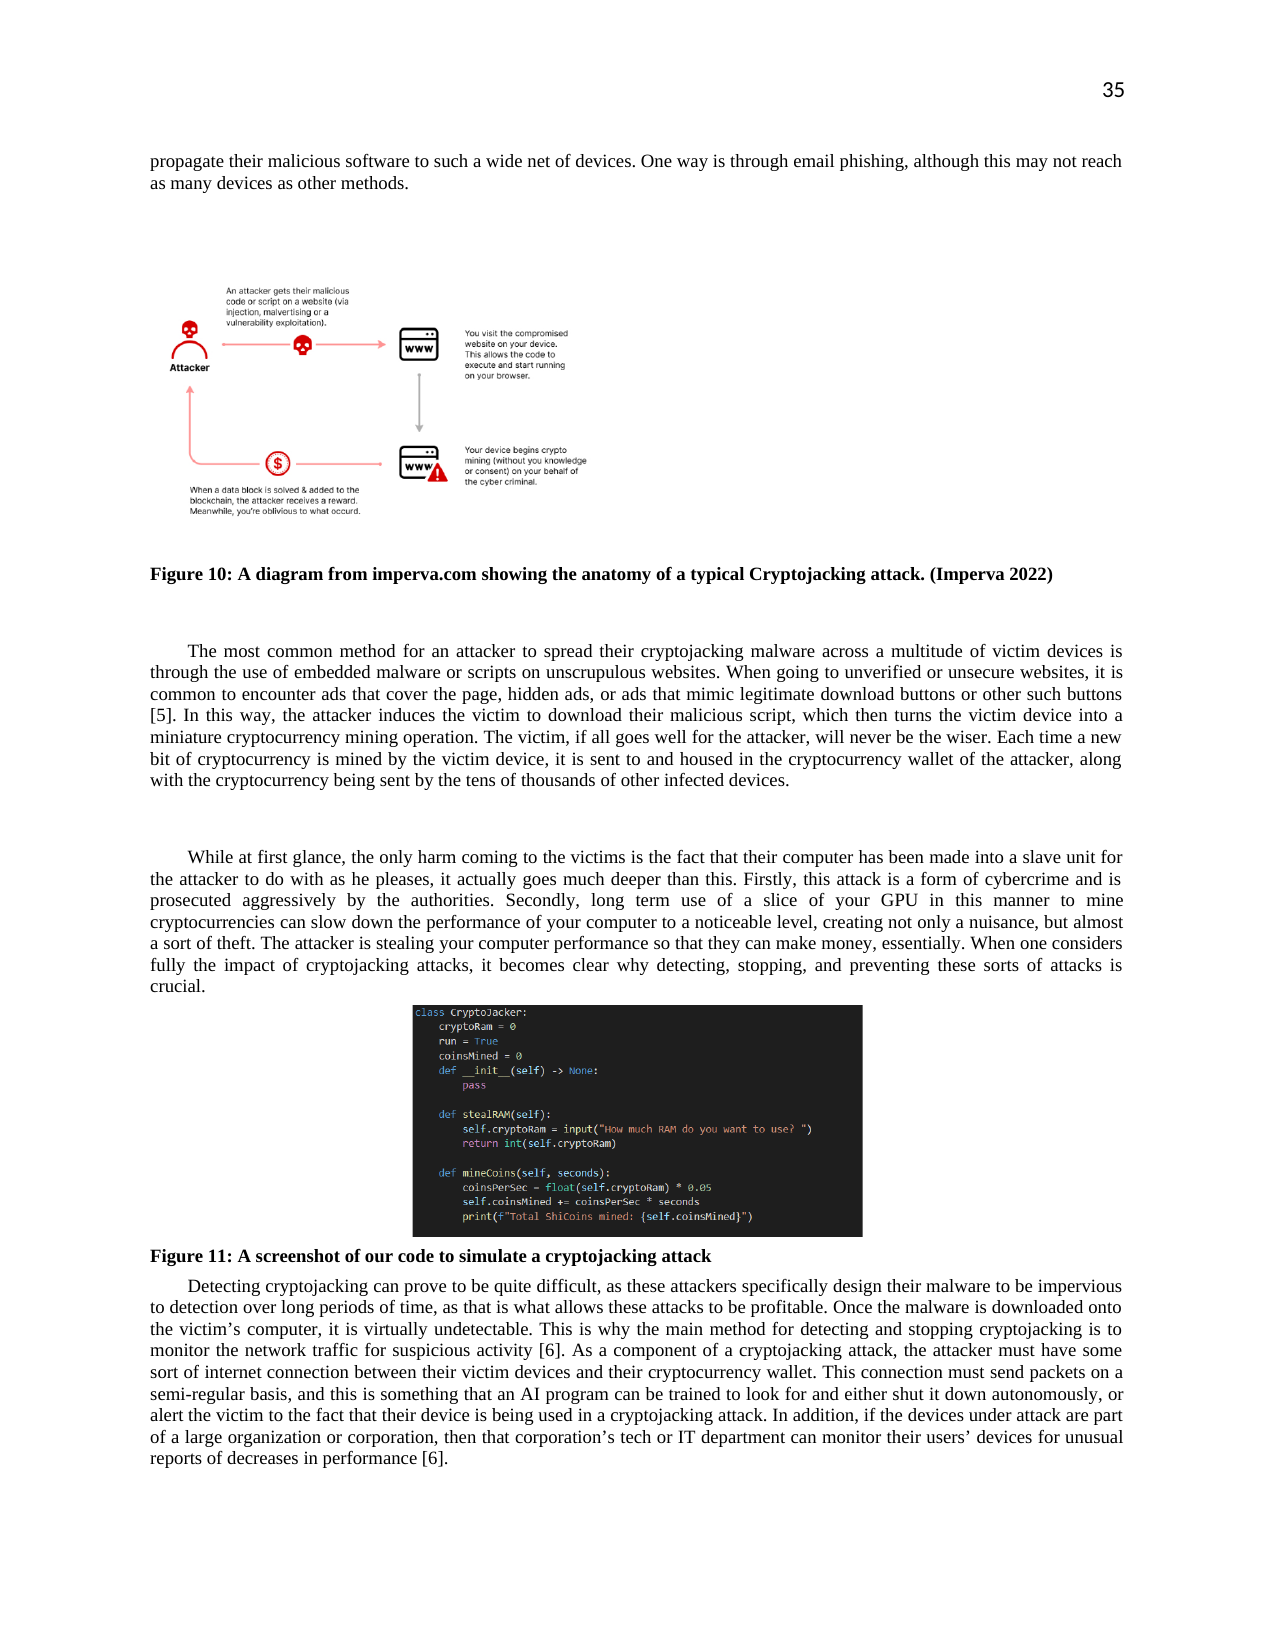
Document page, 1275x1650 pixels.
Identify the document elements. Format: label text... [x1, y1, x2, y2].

text Figure 10: A diagram from imperva.com showing the anatomy of a typical Cryptojacking attack. (Imperva 2022) [150, 563, 1125, 584]
picture [412, 1005, 863, 1237]
text Detecting cryptojacking can prove to be quite difficult, as these attackers specifically design their malware to be impervious to detection over long periods of time, as that is what allows these attacks to be profitable. Once the malware is downloaded onto the victim’s computer, it is virtually undetectable. This is why the main method for detecting and stopping cryptojacking is to monitor the network traffic for suspicious activity [6]. As a component of a cryptojacking attack, the attacker must have some sort of internet connection between their victim devices and their cryptocurrency wallet. This connection must send packets on a semi-regular basis, and this is something that an AI program can be trained to look for and either shut it down autonomously, or alert the victim to the fact that their device is being used in a cryptojacking attack. In addition, if the devices under attack are part of a large organization or corporation, then that corporation’s tech or IT department can monitor their users’ devices for unusual reports of decreases in performance [6]. [150, 1274, 1125, 1469]
text Figure 11: A screenshot of our code to simulate a cryptojacking attack [150, 1245, 1125, 1266]
text While at first glance, the only harm coming to the victims is the fact that their computer has been made into a slave unit for the attacker to do with as he pleases, it actually goes much deeper than this. Firstly, this attack is a form of cybercrime and is prosecuted aggressively by the authorities. Secondly, long term use of a slice of your GPU in this manner to mine cryptocurrencies can slow down the performance of your computer to a noticeable level, creating not only a nuisance, but almost a sort of theft. The attacker is stealing your computer performance so that they can make money, essentially. When one considers fully the impact of cryptojacking attacks, it becomes clear why detecting, stopping, and preventing these sorts of attacks is crucial. [150, 846, 1125, 997]
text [150, 150, 1125, 193]
text The most common method for an attacker to spread their cryptojacking malware across a multitude of victim devices is through the use of embedded malware or scripts on unscrupulous websites. When going to unverified or unsecure websites, it is common to encounter ads that cover the page, hidden ads, or ads that mimic legitimate download buttons or other such buttons [5]. In this way, the attacker induces the victim to download their malicious script, which then turns the victim device into a miniature cryptocurrency mining operation. The victim, if all goes well for the attacker, will never be the wiser. Each time a new bit of cryptocurrency is mined by the victim device, it is sent to and housed in the cryptocurrency wallet of the attacker, along with the cryptocurrency being sent by the tens of thousands of other infected devices. [150, 640, 1125, 791]
picture [150, 248, 600, 555]
